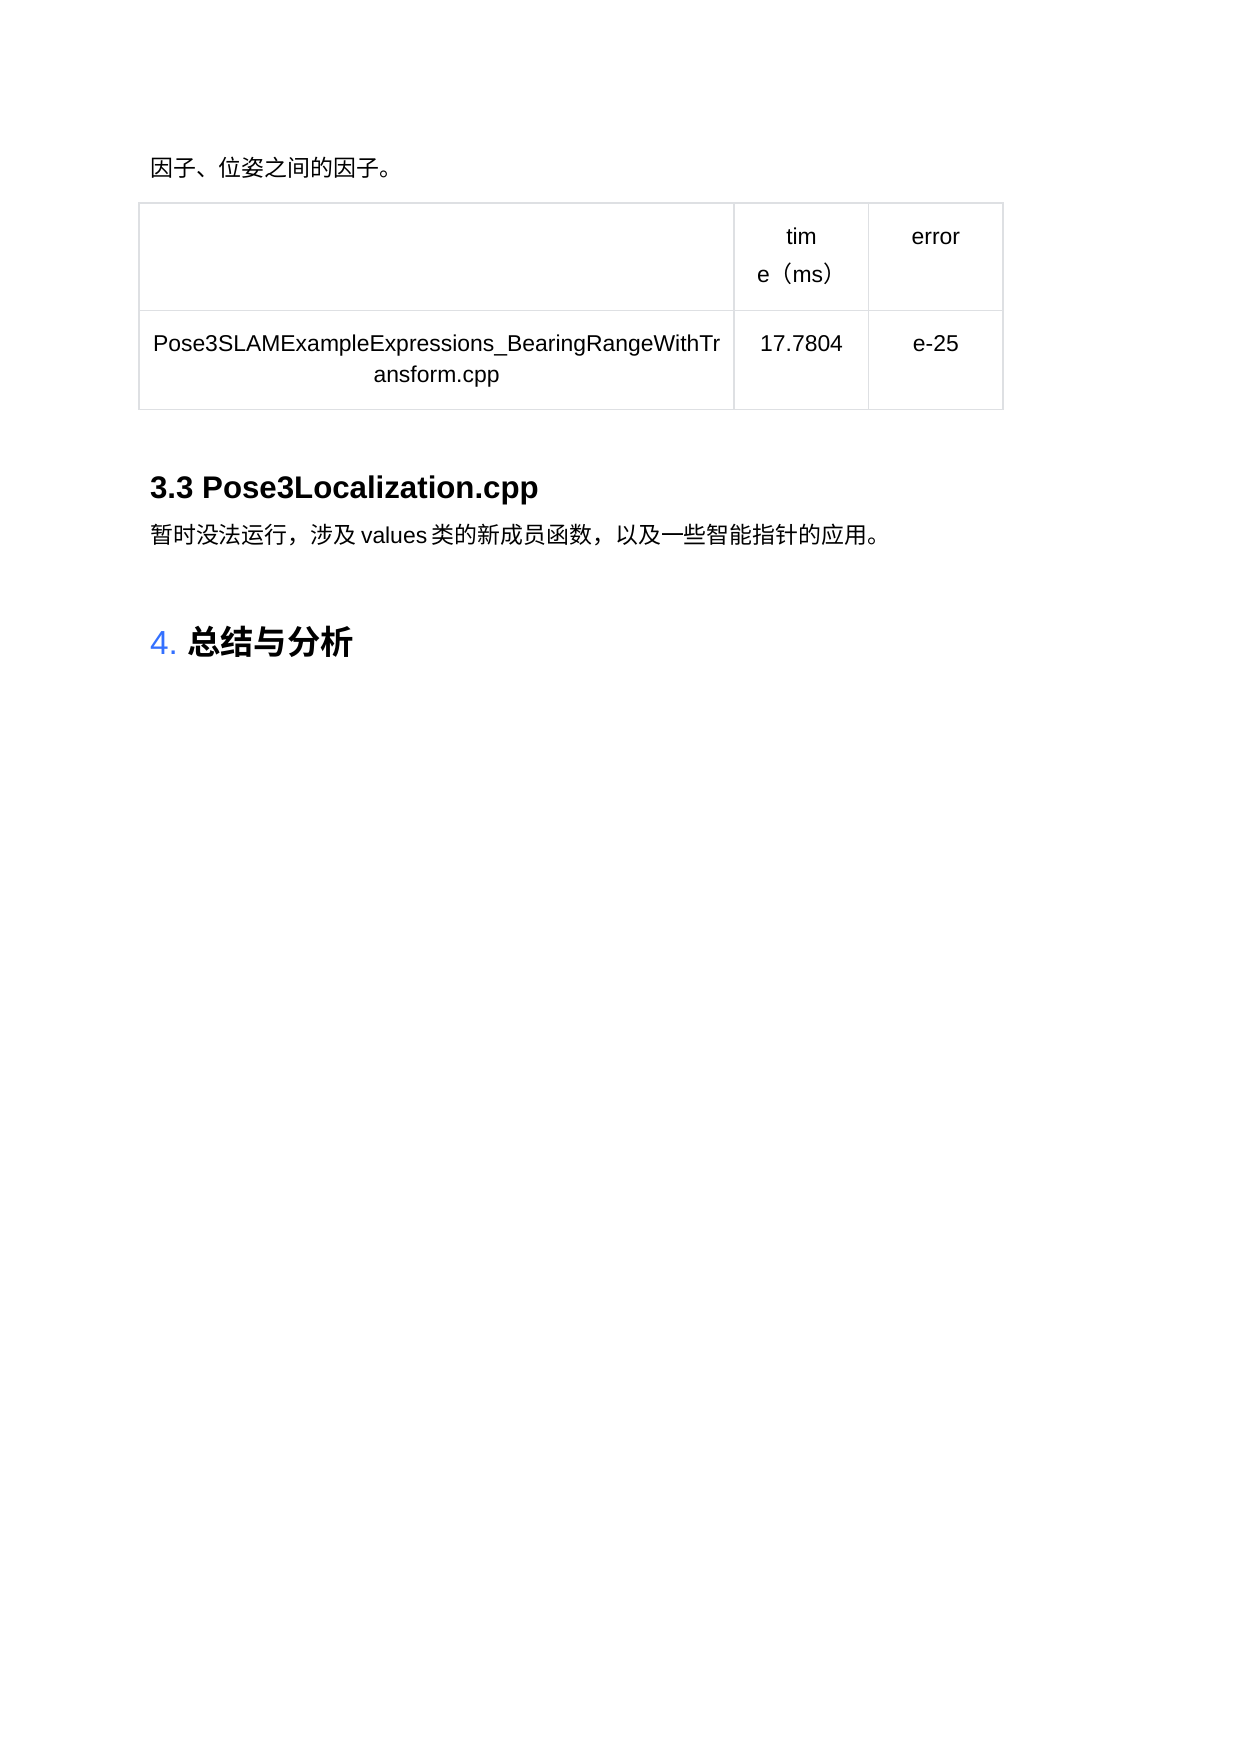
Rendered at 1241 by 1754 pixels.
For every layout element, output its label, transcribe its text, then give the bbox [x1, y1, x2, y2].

table_cell 17.7804 [735, 311, 868, 409]
table_header time（ms） [735, 204, 868, 309]
text 暂时没法运行，涉及values类的新成员函数，以及一些智能指针的应用。 [150, 517, 1090, 550]
table_header error [869, 204, 1002, 309]
table_header [140, 204, 733, 309]
table_cell e-25 [869, 311, 1002, 409]
table_cell Pose3SLAMExampleExpressions_BearingRangeWithTransform.cpp [140, 311, 733, 409]
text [150, 150, 1090, 183]
